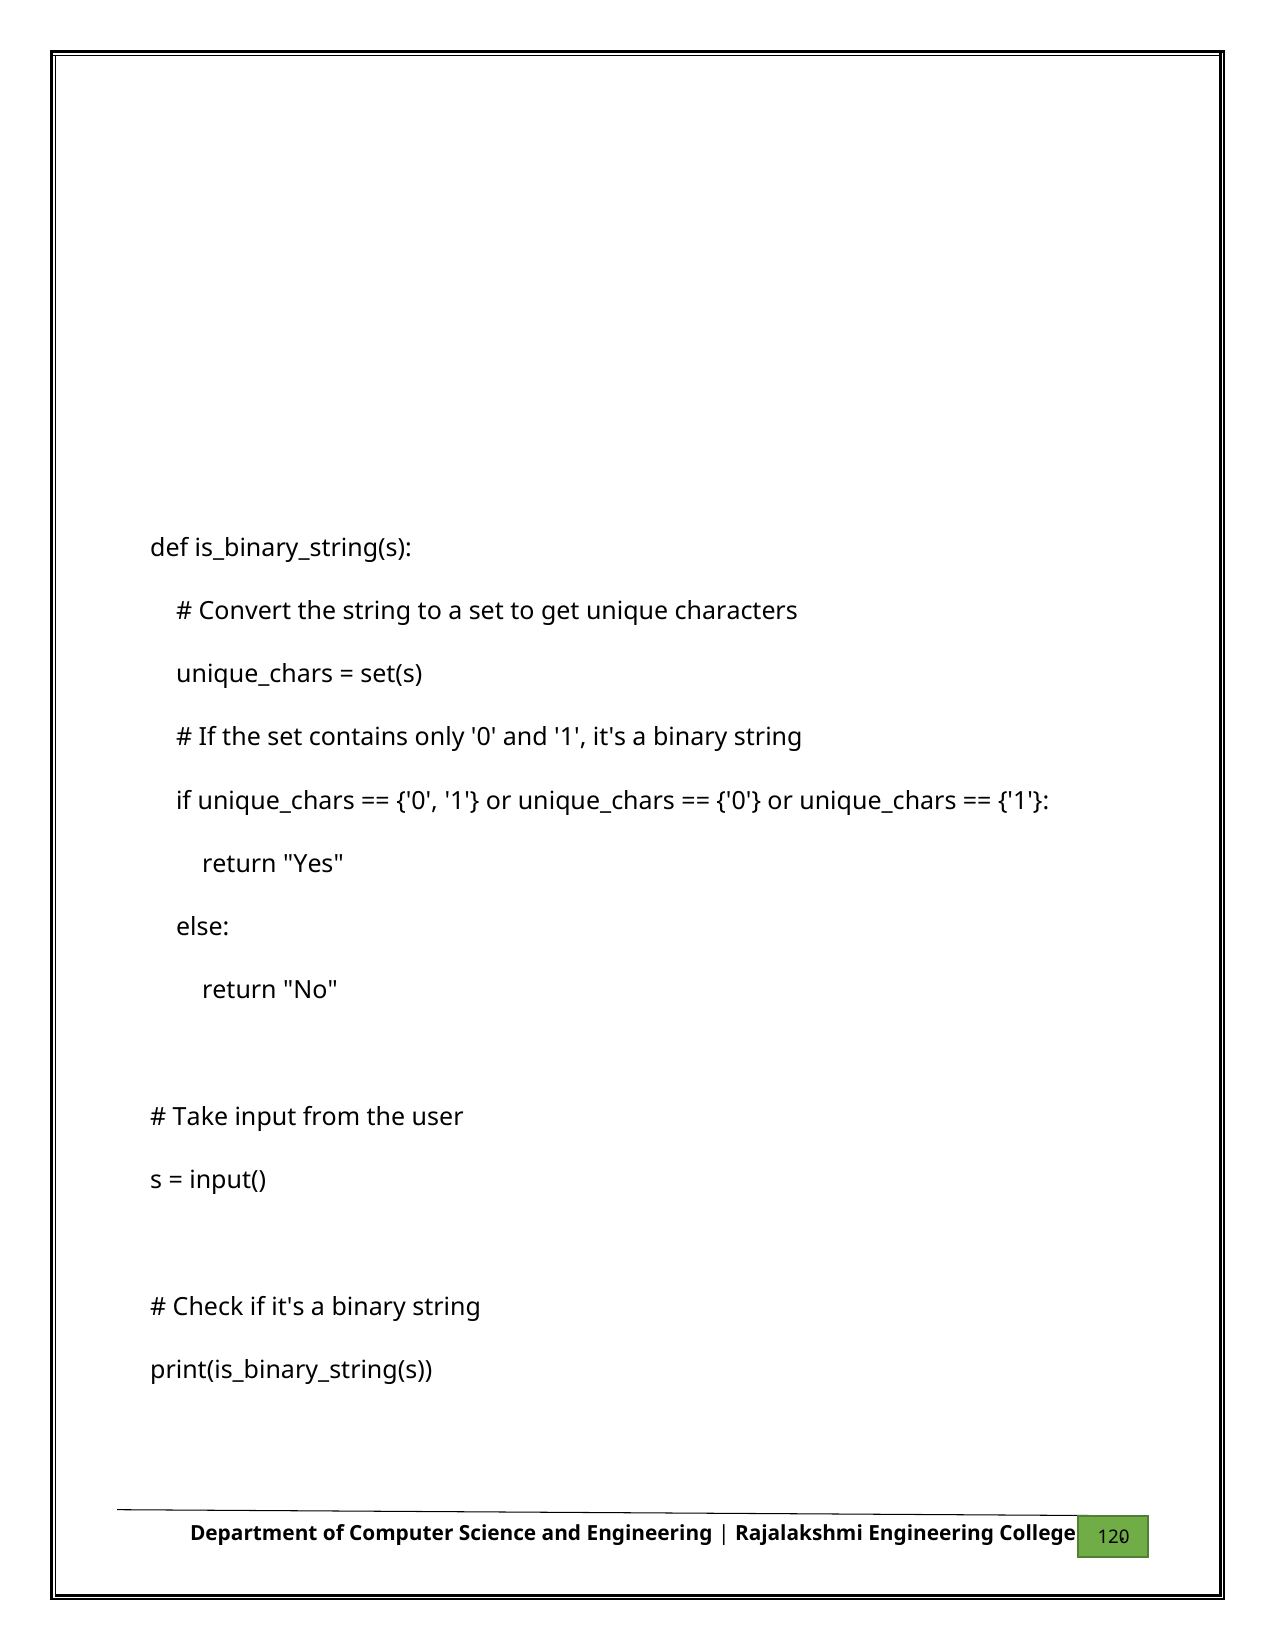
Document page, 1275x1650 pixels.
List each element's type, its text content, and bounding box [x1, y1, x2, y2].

text return "Yes" [150, 846, 1125, 879]
text def is_binary_string(s): [150, 529, 1125, 563]
text else: [150, 909, 1125, 943]
text # Take input from the user [150, 1098, 1125, 1132]
text return "No" [150, 972, 1125, 1006]
text print(is_binary_string(s)) [150, 1351, 1125, 1385]
text unique_chars = set(s) [150, 656, 1125, 690]
text # If the set contains only '0' and '1', it's a binary string [150, 719, 1125, 753]
text if unique_chars == {'0', '1'} or unique_chars == {'0'} or unique_chars == {'1'}: [150, 782, 1125, 816]
text # Check if it's a binary string [150, 1288, 1125, 1322]
text s = input() [150, 1162, 1125, 1196]
text # Convert the string to a set to get unique characters [150, 593, 1125, 627]
